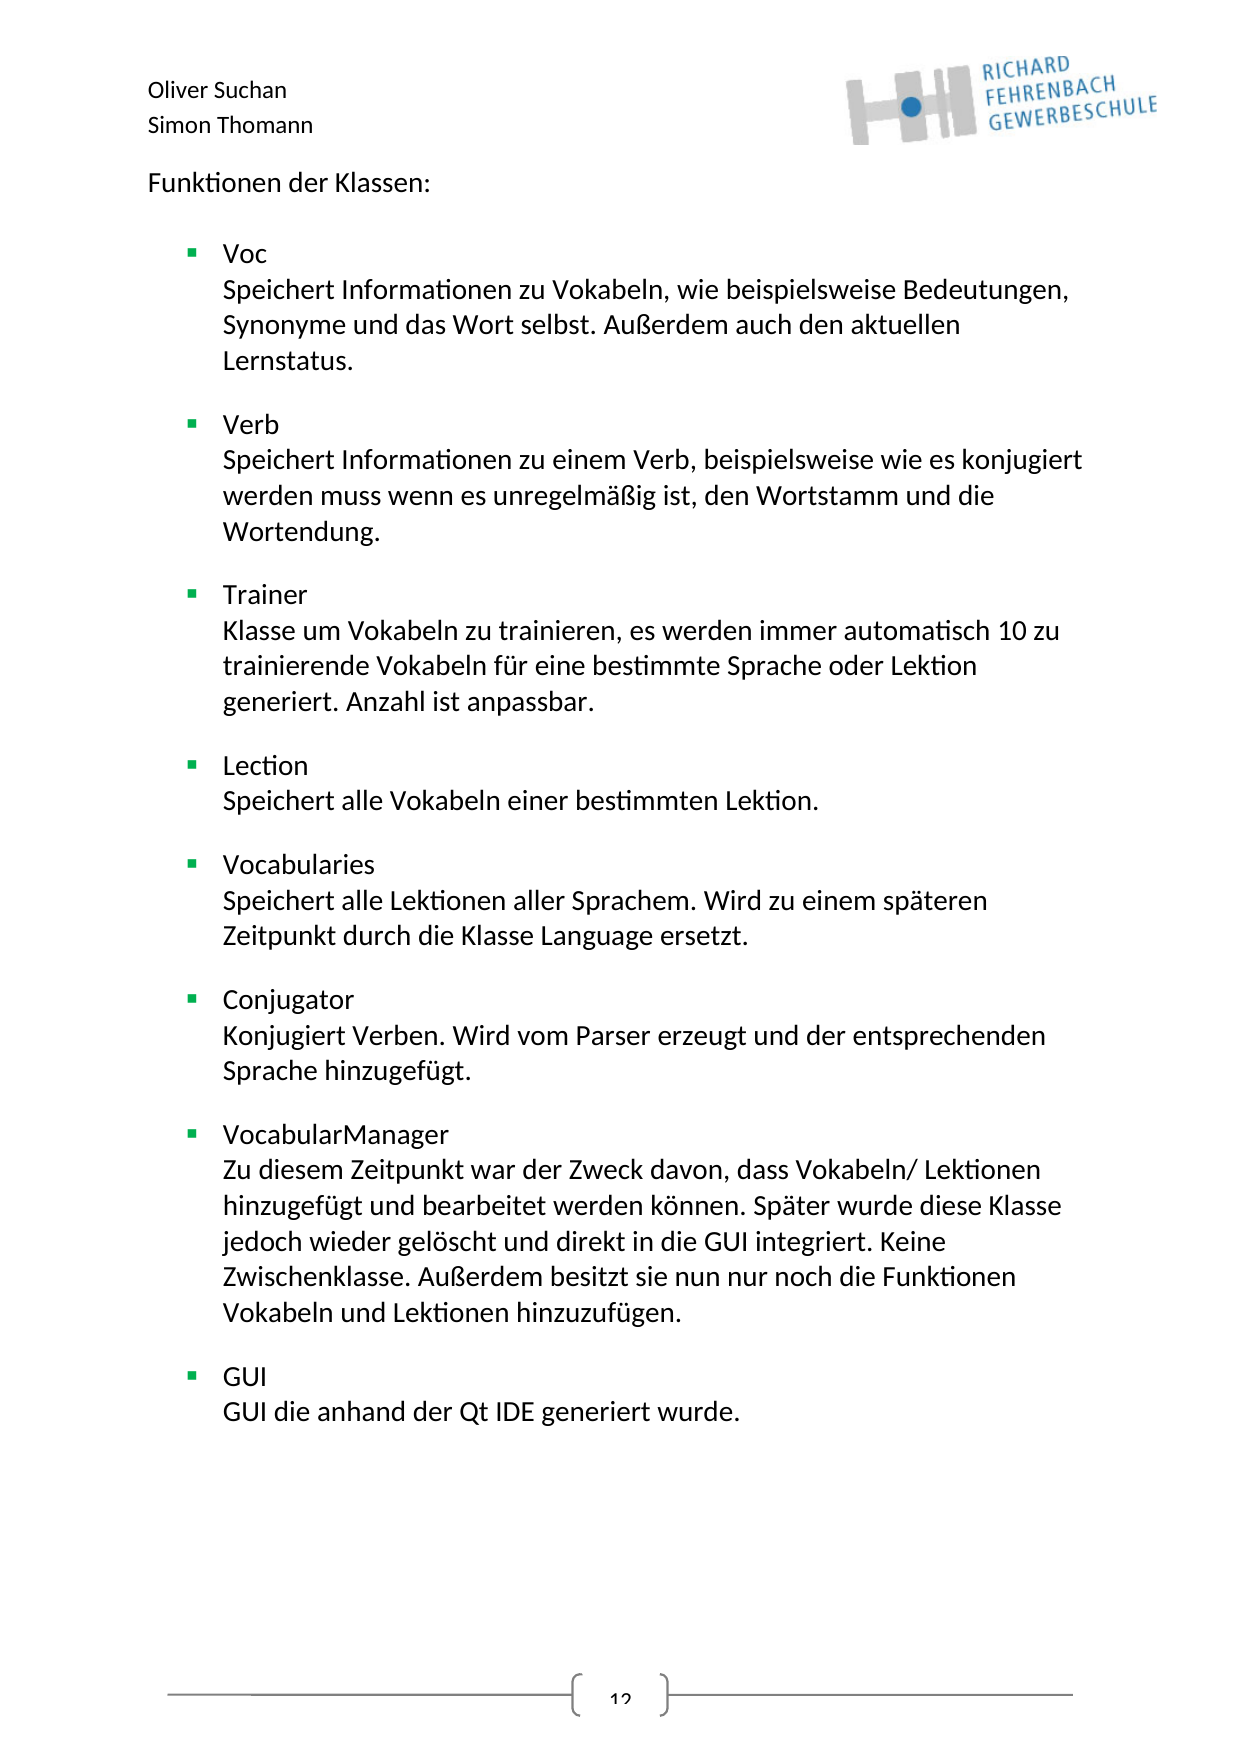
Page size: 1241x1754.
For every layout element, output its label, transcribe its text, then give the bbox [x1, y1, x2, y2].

text Funktionen der Klassen: [148, 164, 1093, 199]
list Vocabularies Speichert alle Lektionen aller Sprachem. Wird zu einem späteren Zeitpunkt durch die Klasse Language ersetzt. [185, 846, 1093, 981]
list Conjugator Konjugiert Verben. Wird vom Parser erzeugt und der entsprechenden Sprache hinzugefügt. [185, 981, 1093, 1116]
list Verb Speichert Informationen zu einem Verb, beispielsweise wie es konjugiert werden muss wenn es unregelmäßig ist, den Wortstamm und die Wortendung. [185, 406, 1093, 576]
list Trainer Klasse um Vokabeln zu trainieren, es werden immer automatisch 10 zu trainierende Vokabeln für eine bestimmte Sprache oder Lektion generiert. Anzahl ist anpassbar. [185, 576, 1093, 747]
picture [844, 56, 1157, 143]
list Lection Speichert alle Vokabeln einer bestimmten Lektion. [185, 747, 1093, 846]
list VocabularManager Zu diesem Zeitpunkt war der Zweck davon, dass Vokabeln/ Lektionen hinzugefügt und bearbeitet werden können. Später wurde diese Klasse jedoch wieder gelöscht und direkt in die GUI integriert. Keine Zwischenklasse. Außerdem besitzt sie nun nur noch die Funktionen Vokabeln und Lektionen hinzuzufügen. [185, 1116, 1093, 1358]
list Voc Speichert Informationen zu Vokabeln, wie beispielsweise Bedeutungen, Synonyme und das Wort selbst. Außerdem auch den aktuellen Lernstatus. [185, 235, 1093, 406]
list GUI GUI die anhand der Qt IDE generiert wurde. [185, 1358, 1093, 1457]
